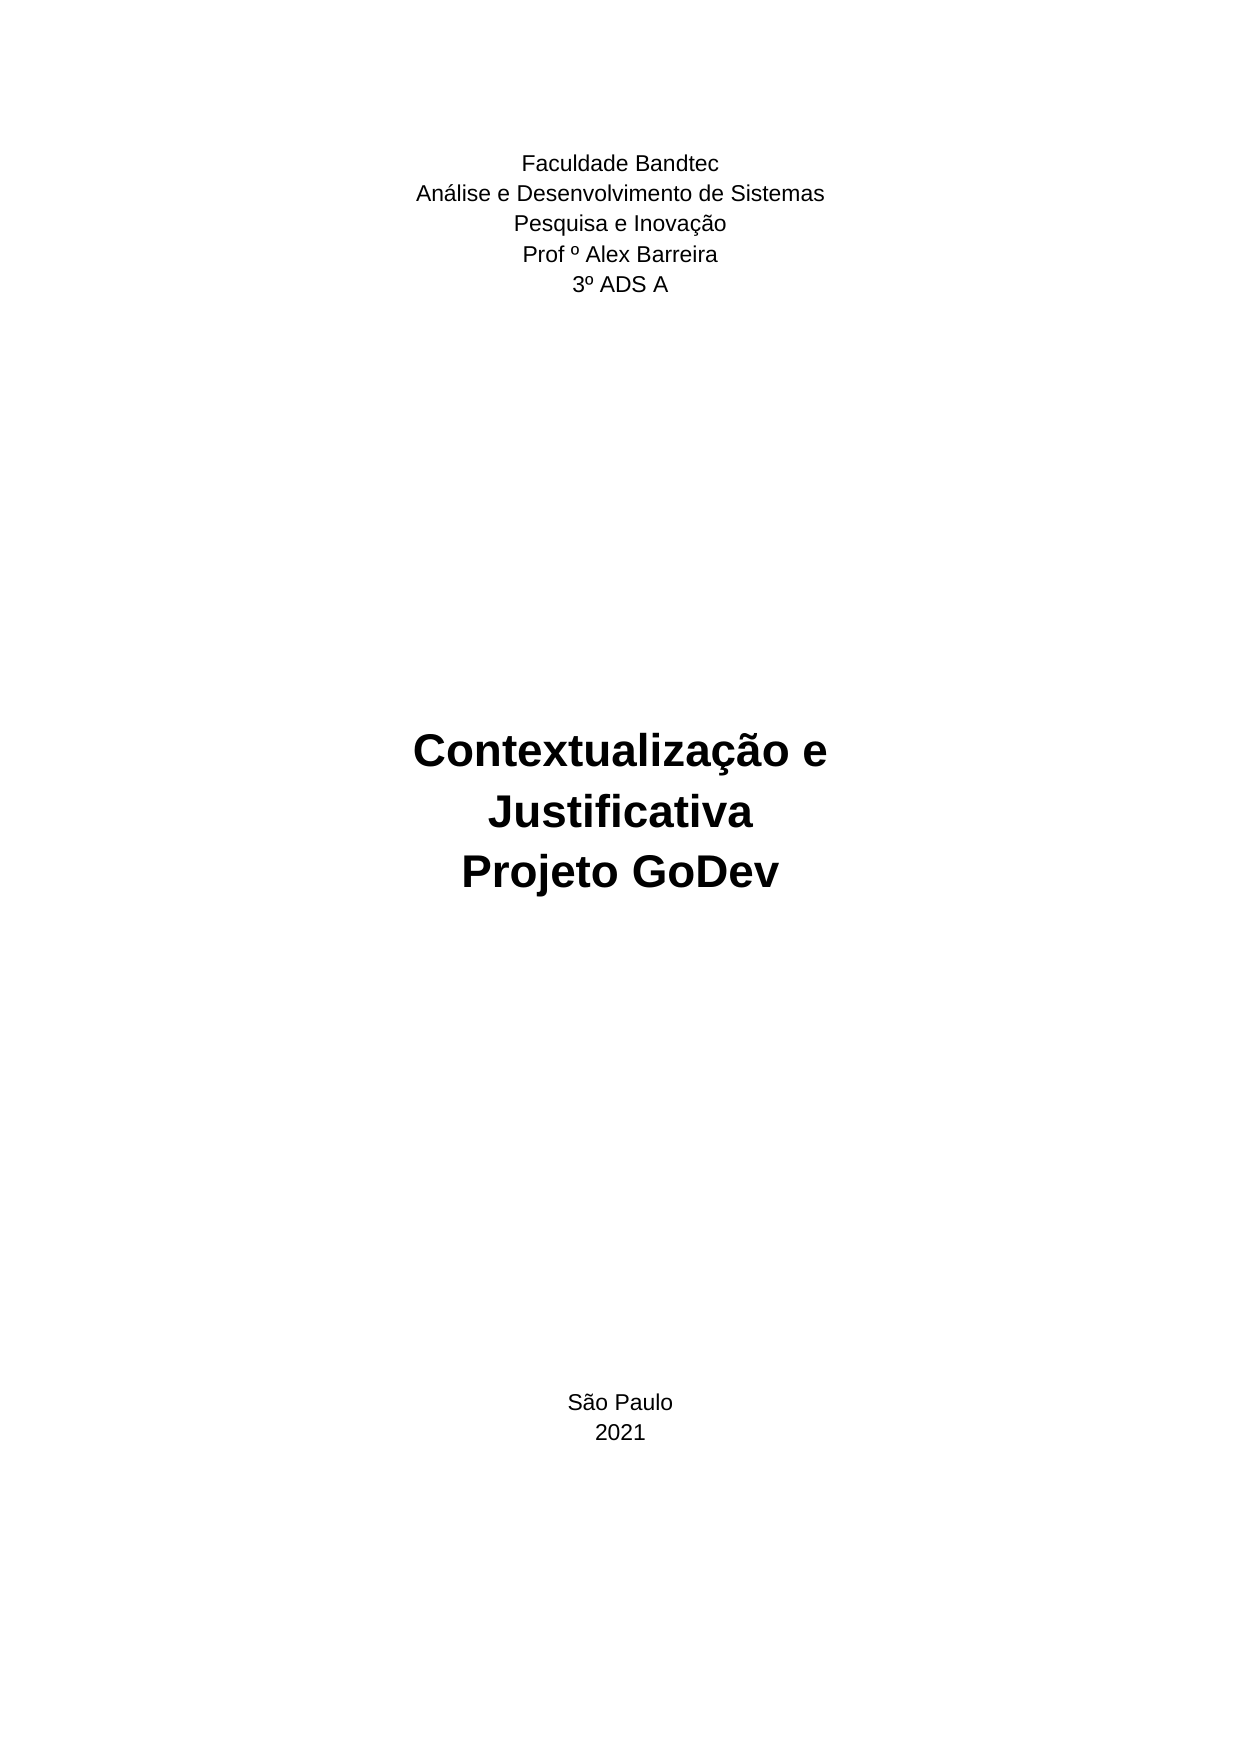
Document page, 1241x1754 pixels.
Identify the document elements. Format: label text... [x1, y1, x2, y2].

text São Paulo [150, 1389, 1090, 1415]
text Prof º Alex Barreira [150, 241, 1090, 267]
text Projeto GoDev [150, 845, 1090, 898]
text Contextualização e [150, 724, 1090, 777]
text 2021 [150, 1419, 1090, 1445]
text Pesquisa e Inovação [150, 210, 1090, 237]
text Justificativa [150, 784, 1090, 837]
text Faculdade Bandtec [150, 150, 1090, 176]
text 3º ADS A [150, 271, 1090, 297]
text Análise e Desenvolvimento de Sistemas [150, 180, 1090, 207]
